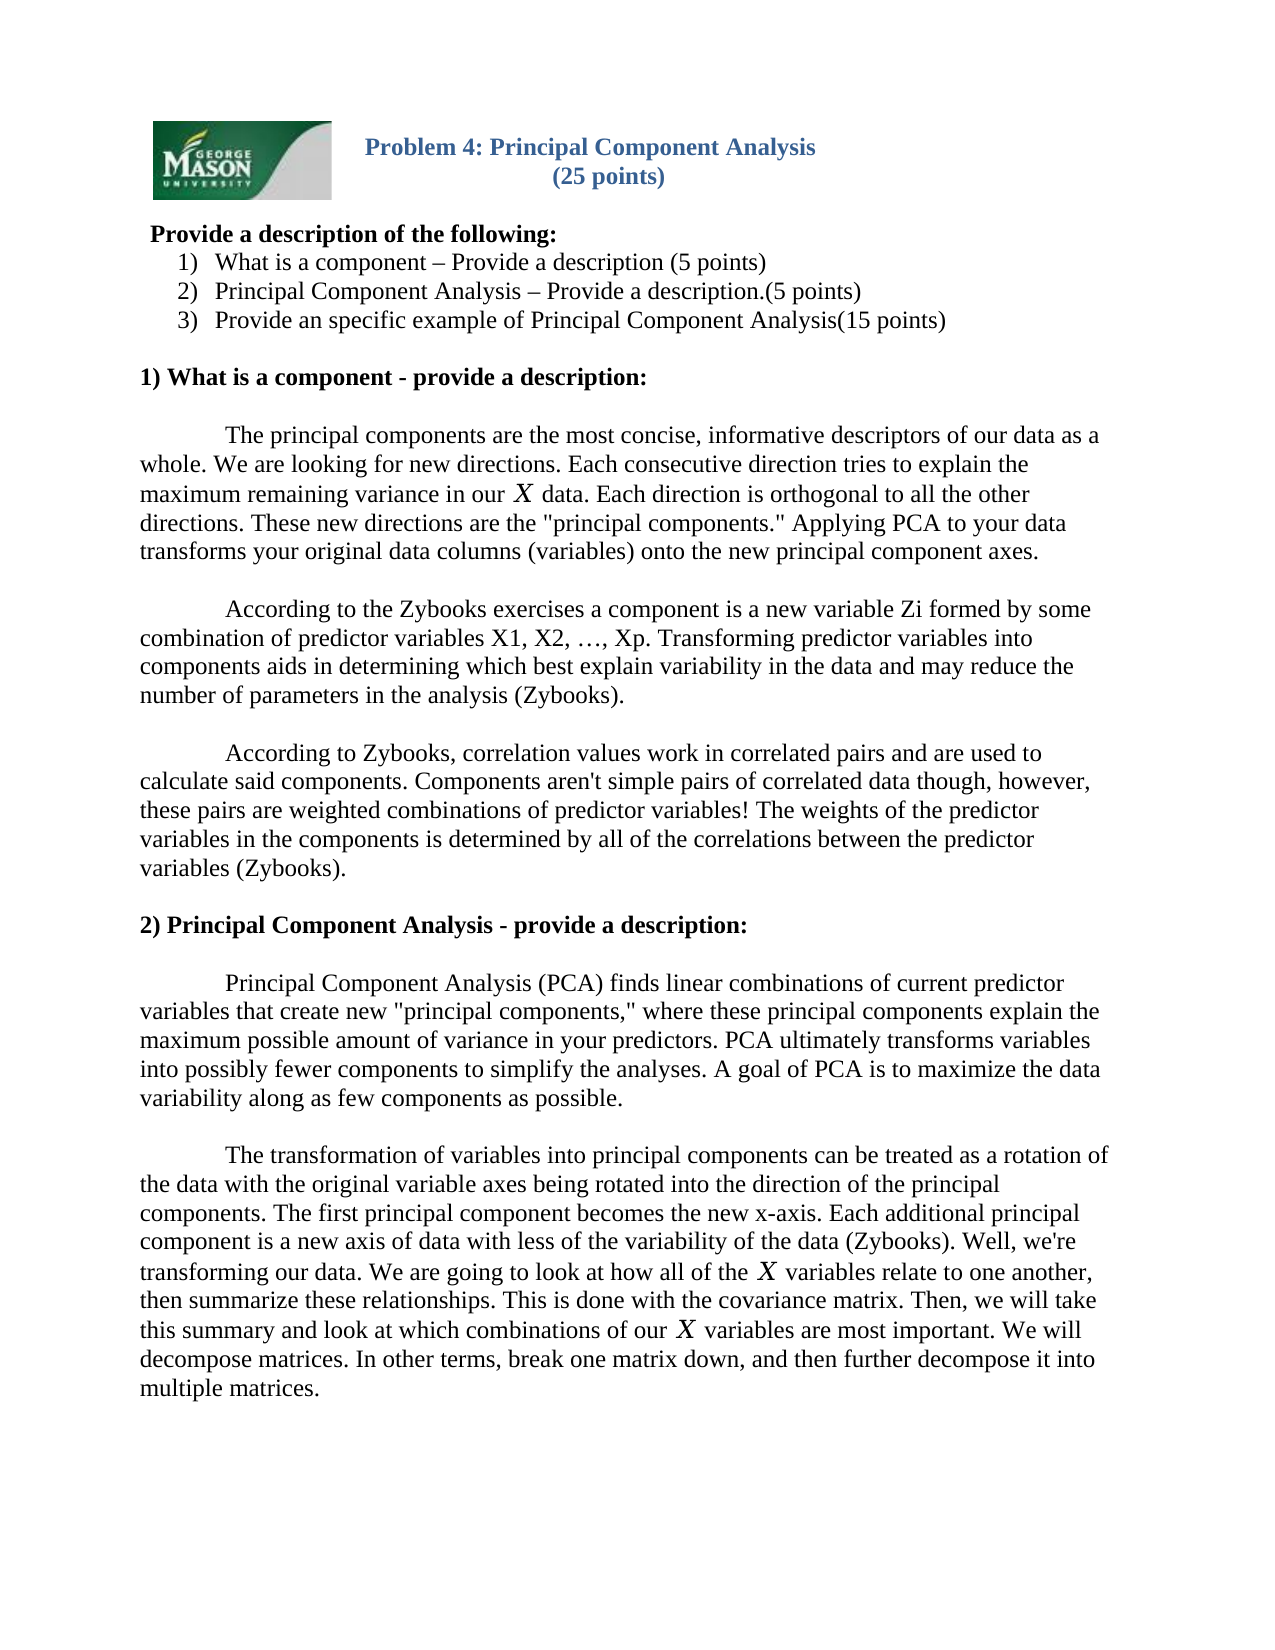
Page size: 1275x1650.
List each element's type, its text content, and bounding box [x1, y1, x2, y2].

text Principal Component Analysis (PCA) finds linear combinations of current predictor variables that create new "principal components," where these principal components explain the maximum possible amount of variance in your predictors. PCA ultimately transforms variables into possibly fewer components to simplify the analyses. A goal of PCA is to maximize the data variability along as few components as possible. [139, 968, 1125, 1111]
subtitle Problem 4: Principal Component Analysis [332, 132, 1125, 161]
text The principal components are the most concise, informative descriptors of our data as a whole. We are looking for new directions. Each consecutive direction tries to explain the maximum remaining variance in our 𝑋 data. Each direction is orthogonal to all the other directions. These new directions are the "principal components." Applying PCA to your data transforms your original data columns (variables) onto the new principal component axes. [139, 420, 1125, 565]
text According to the Zybooks exercises a component is a new variable Zi formed by some combination of predictor variables X1, X2, …, Xp. Transforming predictor variables into components aids in determining which best explain variability in the data and may reduce the number of parameters in the analysis (Zybooks). [139, 594, 1125, 709]
text The transformation of variables into principal components can be treated as a rotation of the data with the original variable axes being rotated into the direction of the principal components. The first principal component becomes the new x-axis. Each additional principal component is a new axis of data with less of the variability of the data (Zybooks). Well, we're transforming our data. We are going to look at how all of the 𝑋 variables relate to one another, then summarize these relationships. This is done with the covariance matrix. Then, we will take this summary and look at which combinations of our 𝑋 variables are most important. We will decompose matrices. In other terms, break one matrix down, and then further decompose it into multiple matrices. [139, 1140, 1125, 1402]
text According to Zybooks, correlation values work in correlated pairs and are used to calculate said components. Components aren't simple pairs of correlated data though, however, these pairs are weighted combinations of predictor variables! The weights of the predictor variables in the components is determined by all of the correlations between the predictor variables (Zybooks). [139, 738, 1125, 881]
subtitle (25 points) [332, 161, 1125, 190]
text Provide a description of the following: [150, 219, 1125, 247]
picture [153, 121, 332, 200]
list Principal Component Analysis – Provide a description.(5 points) [177, 276, 1125, 305]
text 1) What is a component - provide a description: [139, 362, 1125, 391]
list Provide an specific example of Principal Component Analysis(15 points) [177, 305, 1125, 334]
text 2) Principal Component Analysis - provide a description: [139, 910, 1125, 939]
list What is a component – Provide a description (5 points) [177, 247, 1125, 276]
